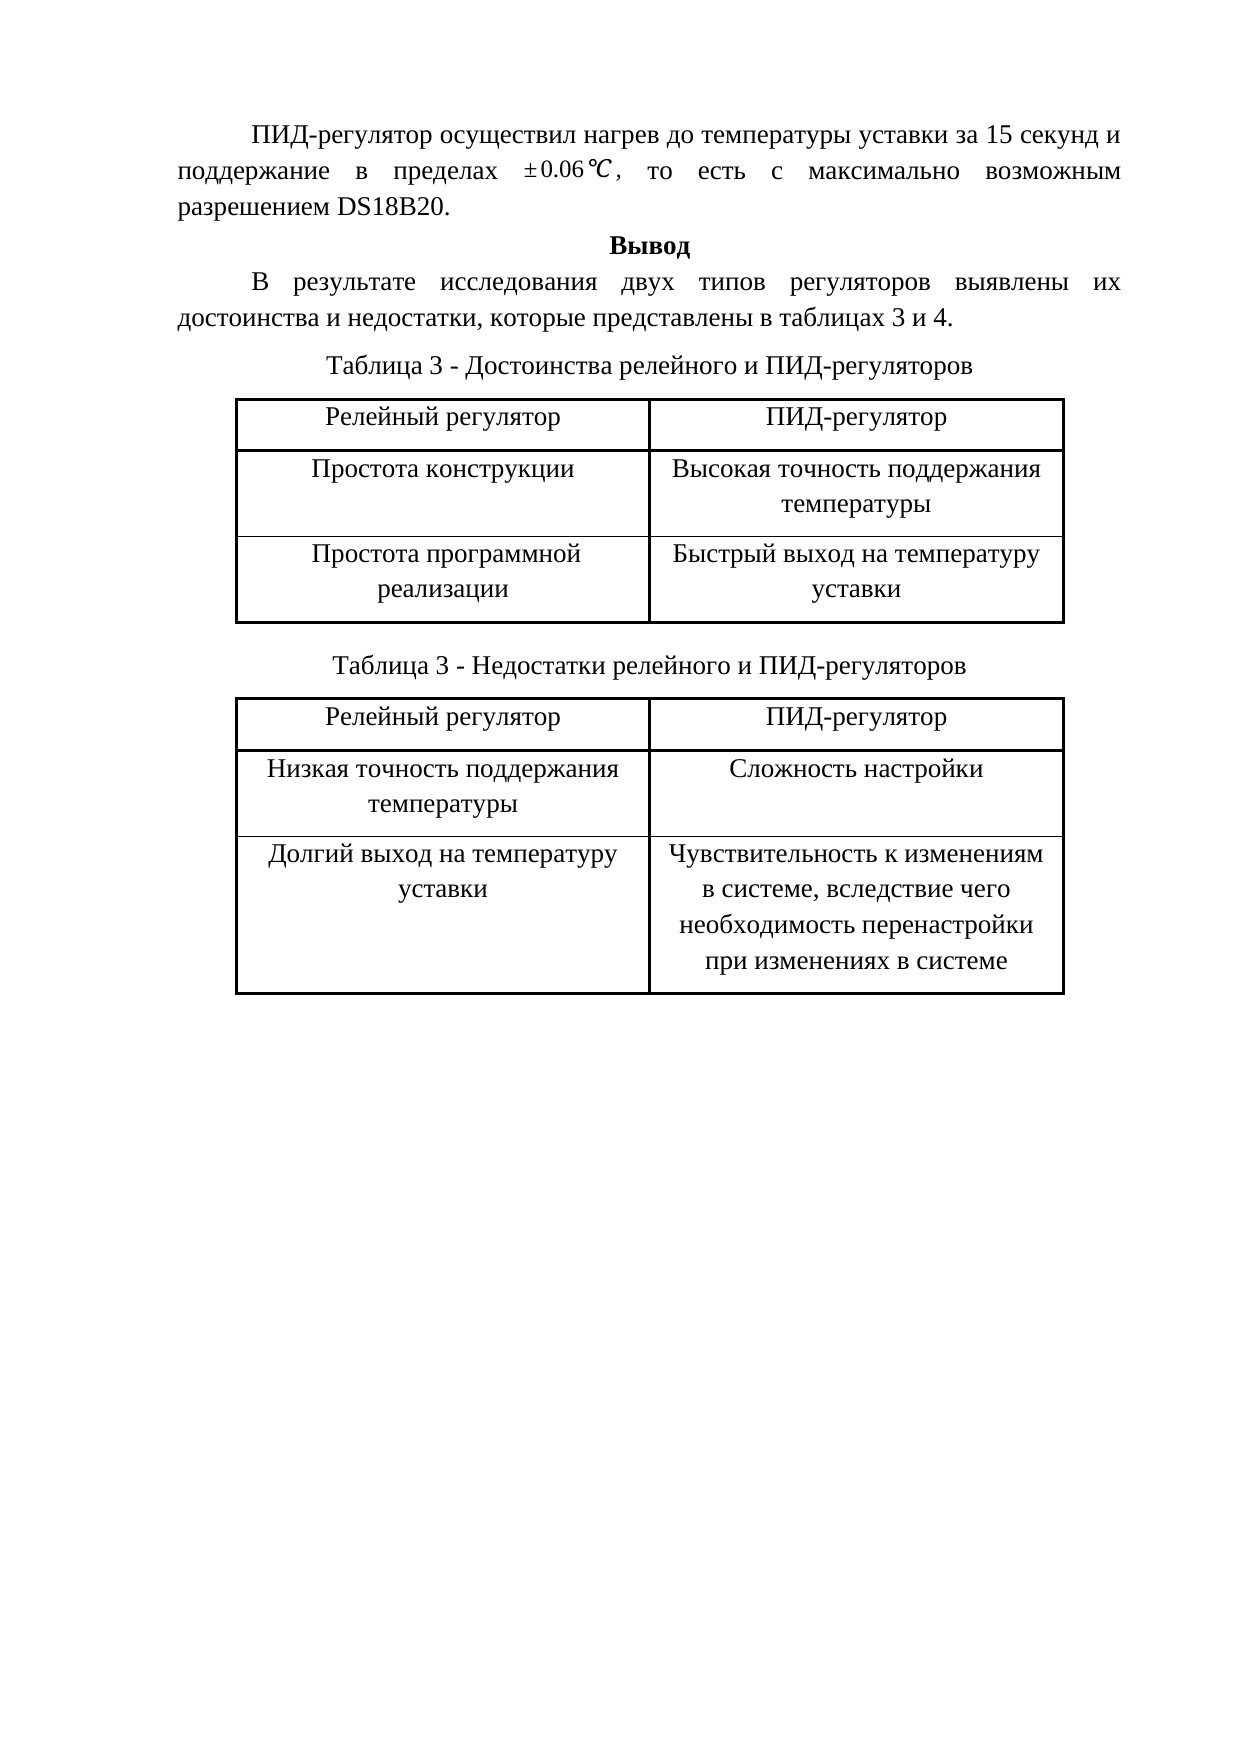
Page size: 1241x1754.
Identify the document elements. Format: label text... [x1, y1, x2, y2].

text Таблица 3 - Недостатки релейного и ПИД-регуляторов [177, 649, 1122, 680]
table_cell Высокая точность поддержания температуры [651, 452, 1062, 536]
table_header ПИД-регулятор [651, 401, 1062, 449]
table_cell Простота конструкции [238, 452, 648, 536]
table_header Релейный регулятор [238, 401, 648, 449]
table_cell Быстрый выход на температуру уставки [651, 537, 1062, 621]
table_cell Долгий выход на температуру уставки [238, 837, 648, 992]
text Таблица 3 - Достоинства релейного и ПИД-регуляторов [177, 349, 1122, 380]
table_cell Чувствительность к изменениям в системе, вследствие чего необходимость перенастройки при изменениях в системе [651, 837, 1062, 992]
table_cell Низкая точность поддержания температуры [238, 752, 648, 836]
table_cell Простота программной реализации [238, 537, 648, 621]
table_header ПИД-регулятор [651, 700, 1062, 748]
text ПИД-регулятор осуществил нагрев до температуры уставки за 15 секунд и поддержание в пределах то есть с максимально возможным разрешением DS18B20. [177, 118, 1122, 221]
table_cell Сложность настройки [651, 752, 1062, 836]
table_header Релейный регулятор [238, 700, 648, 748]
subtitle Вывод [177, 229, 1122, 261]
text В результате исследования двух типов регуляторов выявлены их достоинства и недостатки, которые представлены в таблицах 3 и 4. [177, 265, 1122, 332]
